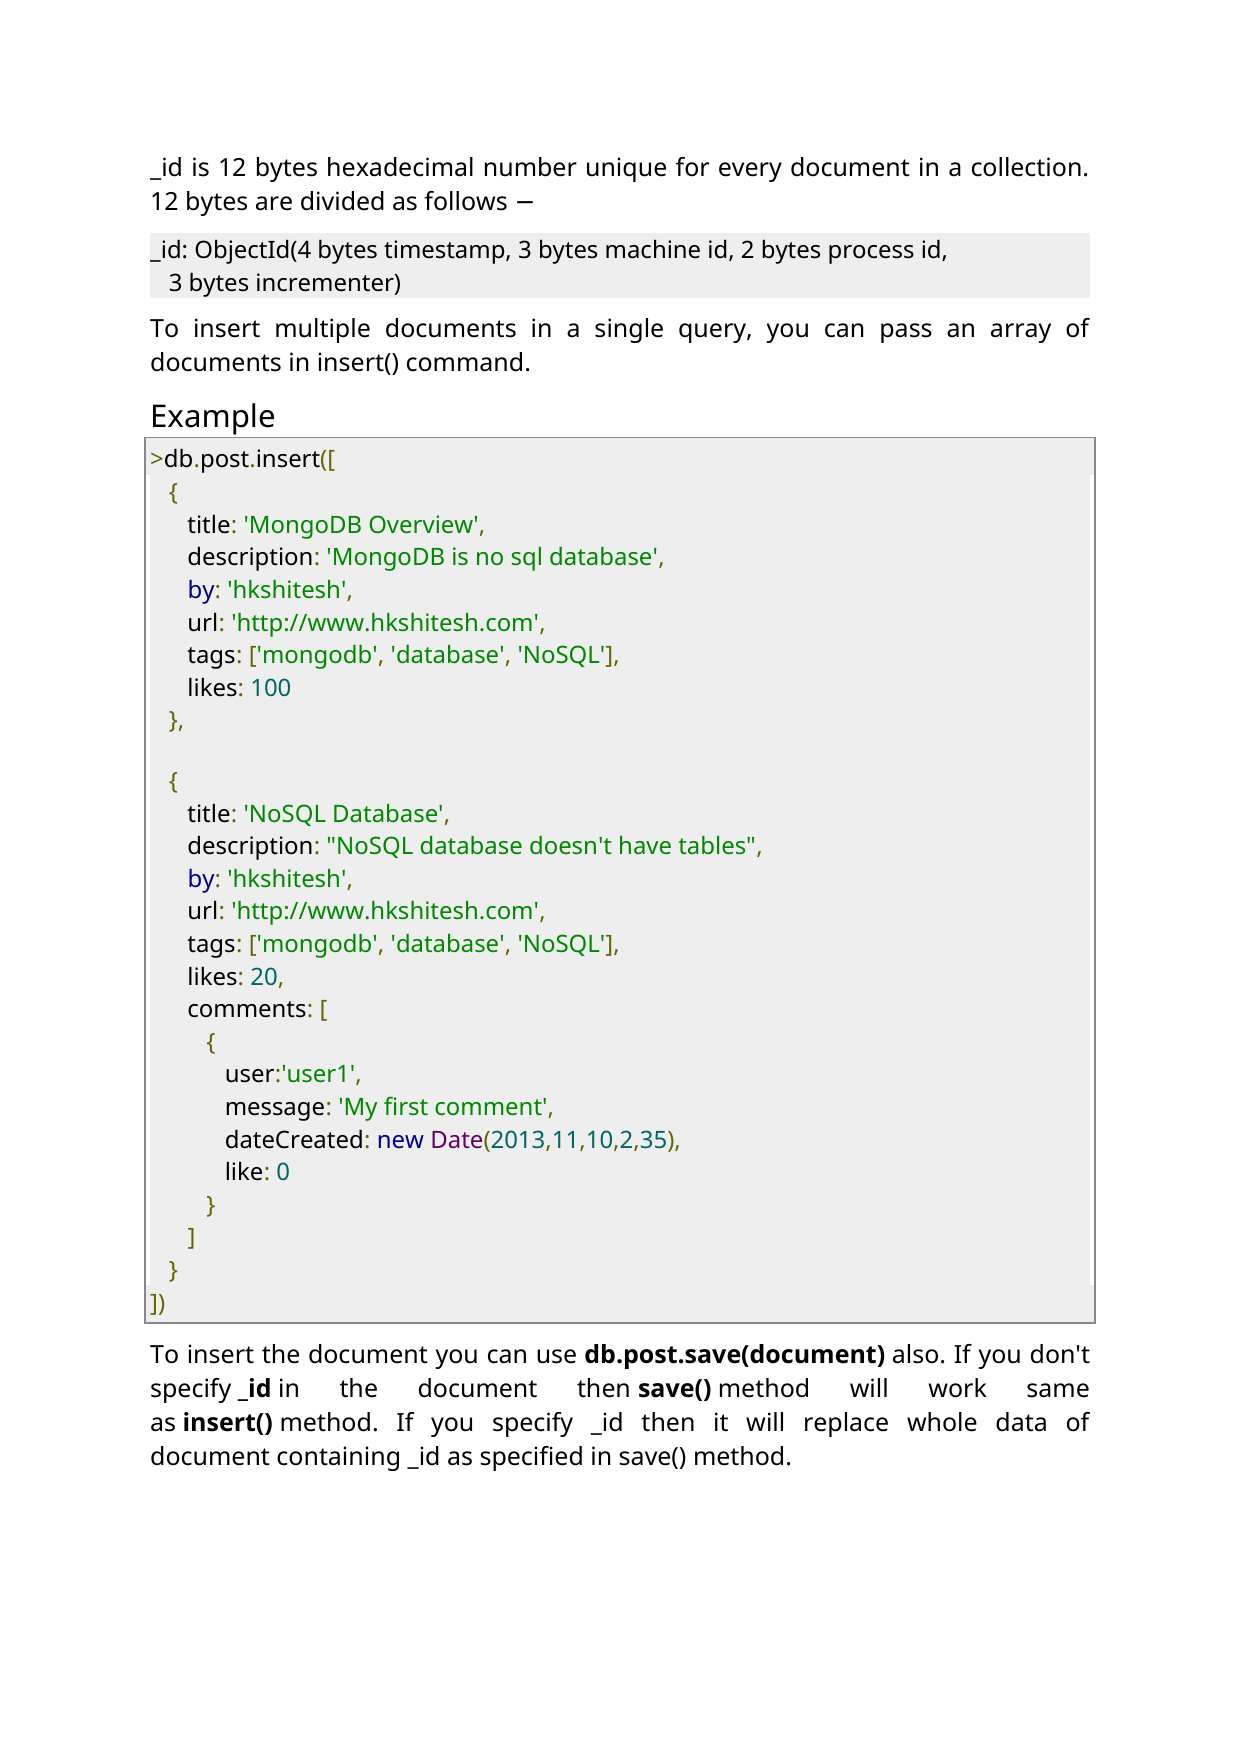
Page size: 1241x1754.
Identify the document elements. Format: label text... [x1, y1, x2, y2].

text comments: [ [150, 992, 1090, 1024]
text like: 0 [150, 1155, 1090, 1188]
text url: 'http://www.hkshitesh.com', [150, 605, 1090, 638]
text tags: ['mongodb', 'database', 'NoSQL'], [150, 638, 1090, 671]
text title: 'MongoDB Overview', [150, 507, 1090, 540]
text description: 'MongoDB is no sql database', [150, 540, 1090, 573]
text To insert the document you can use db.post.save(document) also. If you don't specify _id in the document then save() method will work same as insert() method. If you specify _id then it will replace whole data of document containing _id as specified in save() method. [150, 1336, 1090, 1472]
text description: "NoSQL database doesn't have tables", [150, 829, 1090, 862]
text To insert multiple documents in a single query, you can pass an array of documents in insert() command. [150, 311, 1090, 379]
text url: 'http://www.hkshitesh.com', [150, 894, 1090, 927]
text by: 'hkshitesh', [150, 862, 1090, 894]
text _id is 12 bytes hexadecimal number unique for every document in a collection. 12 bytes are divided as follows − [150, 150, 1090, 218]
text message: 'My first comment', [150, 1090, 1090, 1122]
text 3 bytes incrementer) [150, 266, 1090, 298]
text }, [150, 703, 1090, 736]
text title: 'NoSQL Database', [150, 796, 1090, 829]
text dateCreated: new Date(2013,11,10,2,35), [150, 1122, 1090, 1155]
text { [150, 1024, 1090, 1057]
text { [150, 475, 1090, 507]
text Example [150, 394, 1090, 437]
text ]) [146, 1280, 1094, 1322]
text >db.post.insert([ [146, 438, 1094, 475]
text } [150, 1188, 1090, 1220]
text by: 'hkshitesh', [150, 573, 1090, 605]
text ] [150, 1220, 1090, 1253]
text { [150, 764, 1090, 796]
text likes: 100 [150, 671, 1090, 703]
text _id: ObjectId(4 bytes timestamp, 3 bytes machine id, 2 bytes process id, [150, 233, 1090, 266]
text likes: 20, [150, 959, 1090, 992]
text tags: ['mongodb', 'database', 'NoSQL'], [150, 927, 1090, 959]
text user:'user1', [150, 1057, 1090, 1090]
text } [150, 1253, 1090, 1280]
